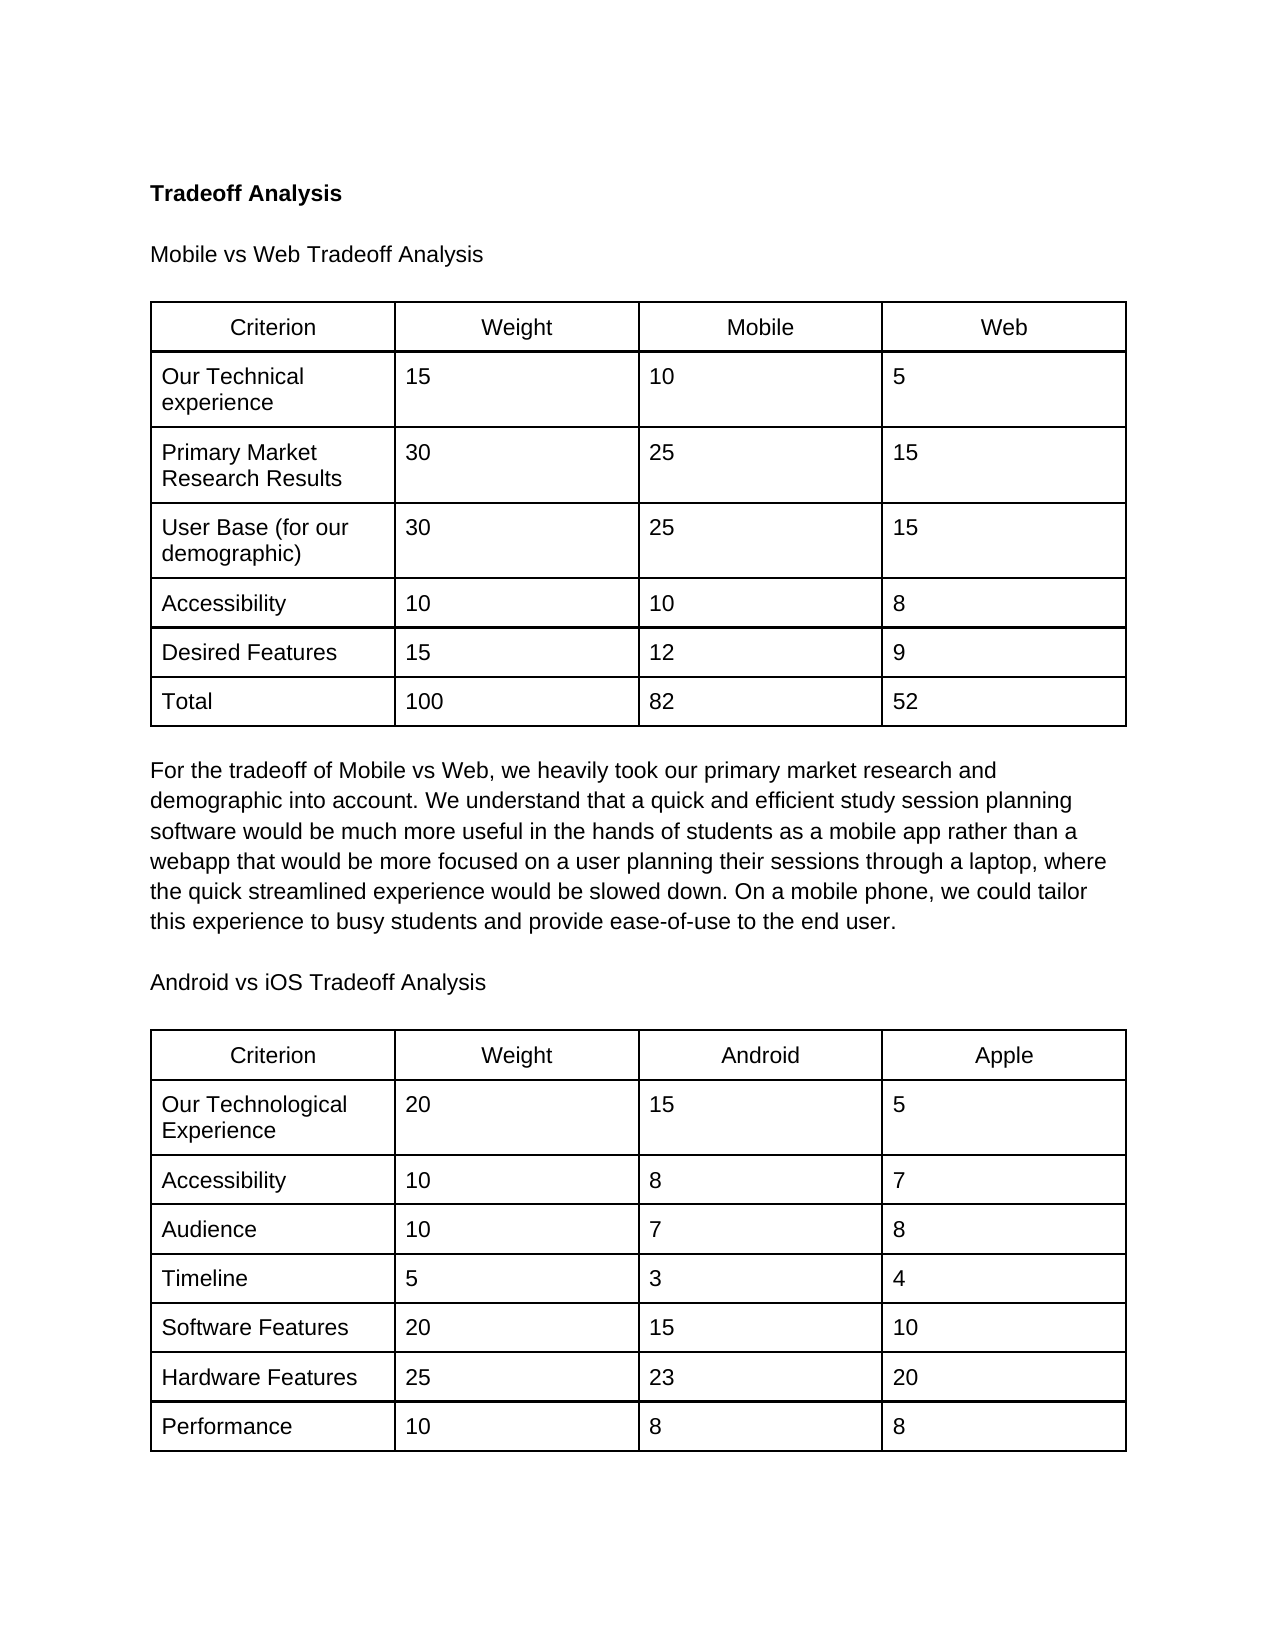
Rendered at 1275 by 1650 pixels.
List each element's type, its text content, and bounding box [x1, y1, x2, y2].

text Tradeoff Analysis [150, 180, 1125, 207]
table_cell Our Technical experience [152, 353, 394, 426]
table_cell Performance [152, 1403, 394, 1450]
table_cell 30 [396, 428, 638, 502]
table_cell 25 [640, 504, 881, 577]
text Mobile vs Web Tradeoff Analysis [150, 241, 1125, 267]
table_cell 10 [640, 353, 881, 426]
table_cell 3 [640, 1255, 881, 1302]
table_cell Primary Market Research Results [152, 428, 394, 502]
table_header Mobile [640, 303, 881, 350]
table_cell 8 [883, 579, 1125, 626]
table_cell Accessibility [152, 1156, 394, 1203]
table_header Weight [396, 1031, 638, 1078]
table_cell Software Features [152, 1304, 394, 1351]
table_cell 5 [396, 1255, 638, 1302]
table_cell 7 [640, 1205, 881, 1253]
table_cell 9 [883, 629, 1125, 676]
table_cell Accessibility [152, 579, 394, 626]
table_cell 8 [883, 1205, 1125, 1253]
table_cell 82 [640, 678, 881, 725]
table_header Android [640, 1031, 881, 1078]
table_cell Hardware Features [152, 1353, 394, 1400]
table_cell Our Technological Experience [152, 1081, 394, 1154]
table_cell 15 [396, 629, 638, 676]
table_header Web [883, 303, 1125, 350]
table_cell 52 [883, 678, 1125, 725]
table_cell 15 [640, 1081, 881, 1154]
table_cell 10 [883, 1304, 1125, 1351]
table_header Criterion [152, 303, 394, 350]
table_cell 15 [883, 504, 1125, 577]
table_cell 5 [883, 1081, 1125, 1154]
table_cell Desired Features [152, 629, 394, 676]
table_cell Timeline [152, 1255, 394, 1302]
table_cell 25 [396, 1353, 638, 1400]
table_cell Total [152, 678, 394, 725]
table_cell 30 [396, 504, 638, 577]
table_cell 23 [640, 1353, 881, 1400]
table_header Criterion [152, 1031, 394, 1078]
table_cell User Base (for our demographic) [152, 504, 394, 577]
table_cell 4 [883, 1255, 1125, 1302]
table_cell 10 [396, 1156, 638, 1203]
table_header Weight [396, 303, 638, 350]
table_cell 8 [640, 1156, 881, 1203]
table_cell 10 [396, 1205, 638, 1253]
table_cell Audience [152, 1205, 394, 1253]
table_cell 15 [396, 353, 638, 426]
table_cell 10 [396, 1403, 638, 1450]
table_header Apple [883, 1031, 1125, 1078]
table_cell 8 [640, 1403, 881, 1450]
table_cell 20 [396, 1304, 638, 1351]
table_cell 7 [883, 1156, 1125, 1203]
table_cell 10 [640, 579, 881, 626]
table_cell 5 [883, 353, 1125, 426]
table_cell 20 [396, 1081, 638, 1154]
table_cell 12 [640, 629, 881, 676]
table_cell 20 [883, 1353, 1125, 1400]
table_cell 100 [396, 678, 638, 725]
table_cell 8 [883, 1403, 1125, 1450]
table_cell 15 [640, 1304, 881, 1351]
text Android vs iOS Tradeoff Analysis [150, 969, 1125, 995]
table_cell 25 [640, 428, 881, 502]
table_cell 15 [883, 428, 1125, 502]
text For the tradeoff of Mobile vs Web, we heavily took our primary market research and demographic into account. We understand that a quick and efficient study session planning software would be much more useful in the hands of students as a mobile app rather than a webapp that would be more focused on a user planning their sessions through a laptop, where the quick streamlined experience would be slowed down. On a mobile phone, we could tailor this experience to busy students and provide ease-of-use to the end user. [150, 757, 1125, 935]
table_cell 10 [396, 579, 638, 626]
